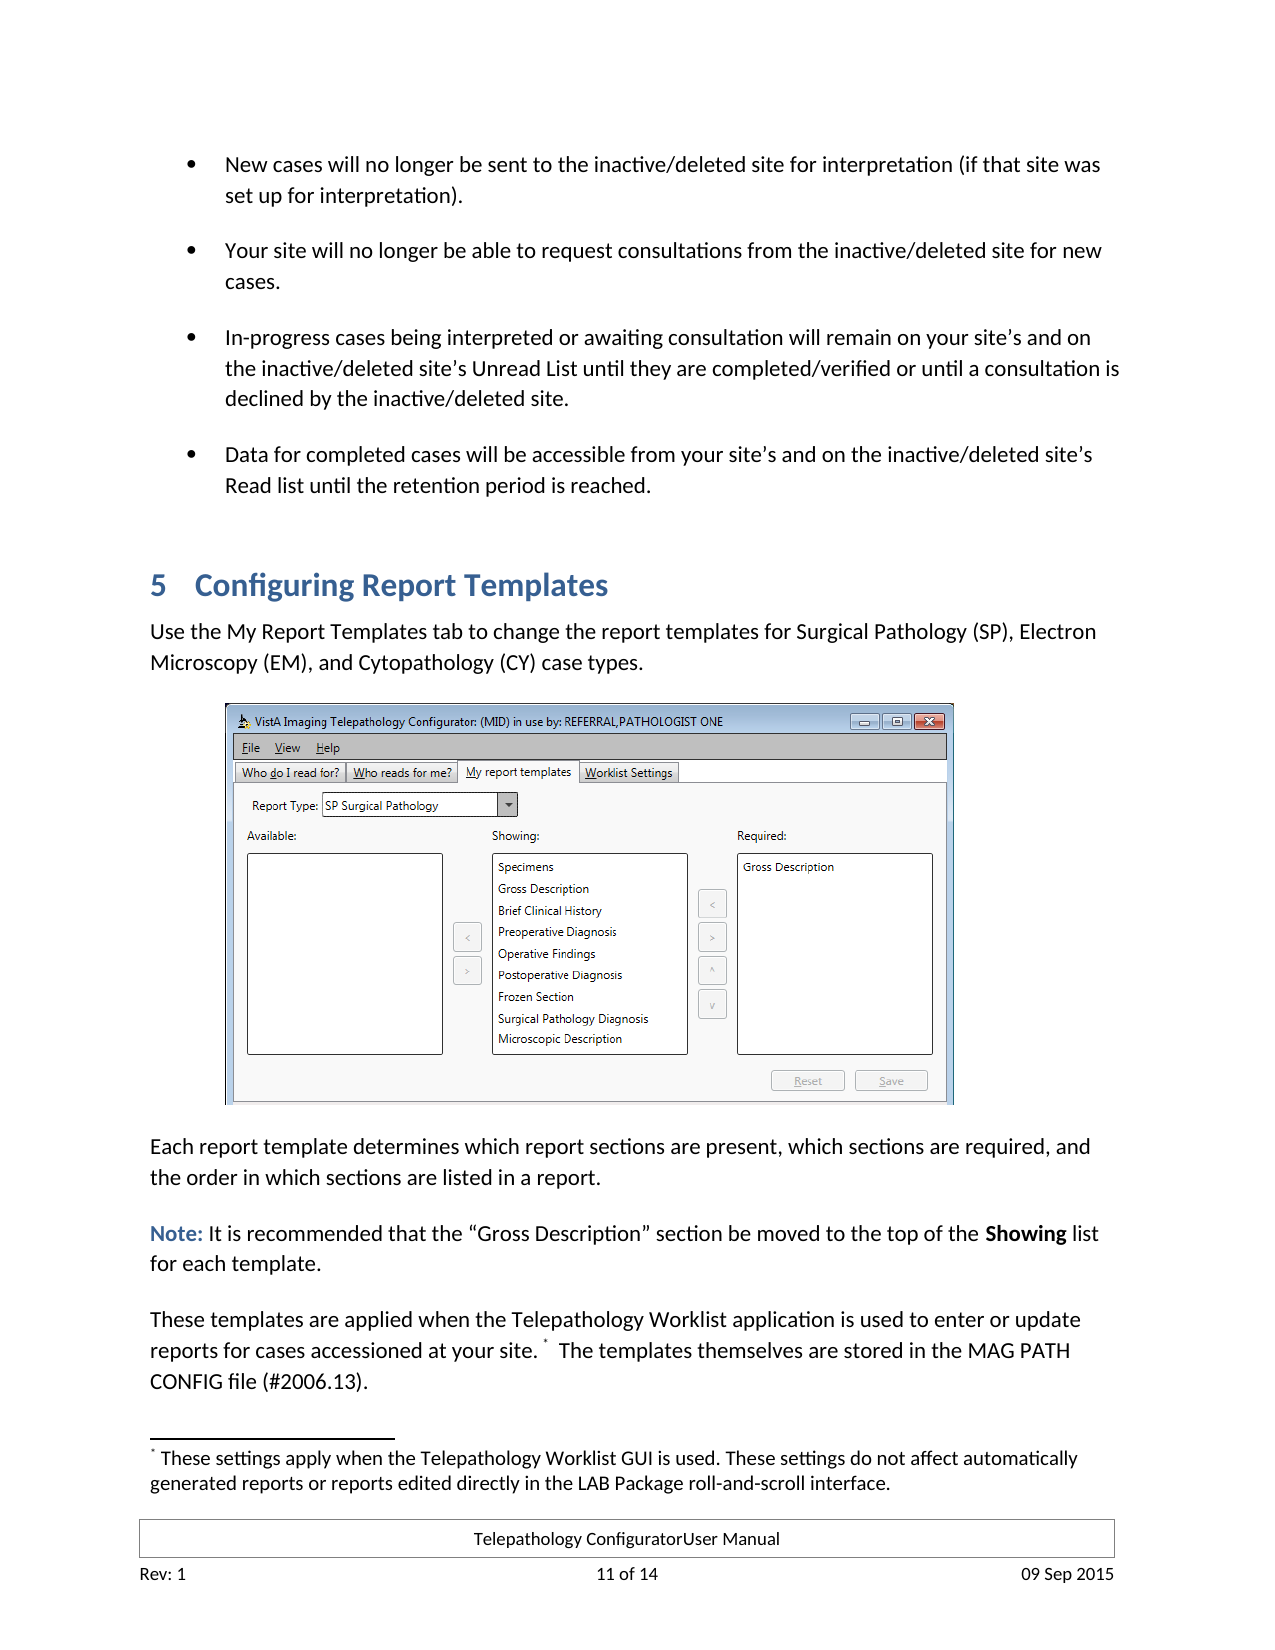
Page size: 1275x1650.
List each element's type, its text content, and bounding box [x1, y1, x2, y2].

list In-progress cases being interpreted or awaiting consultation will remain on your site’s and on the inactive/deleted site’s Unread List until they are completed/verified or until a consultation is declined by the inactive/deleted site. [187, 323, 1125, 412]
list Data for completed cases will be accessible from your site’s and on the inactive/deleted site’s Read list until the retention period is reached. [187, 440, 1125, 499]
text These templates are applied when the Telepathology Worklist application is used to enter or update reports for cases accessioned at your site. The templates themselves are stored in the MAG PATH CONFIG file (#2006.13). [150, 1305, 1125, 1395]
text Each report template determines which report sections are present, which sections are required, and the order in which sections are listed in a report. [150, 1132, 1125, 1191]
list Your site will no longer be able to request consultations from the inactive/deleted site for new cases. [187, 236, 1125, 295]
picture [225, 703, 954, 1105]
text Note: It is recommended that the “Gross Description” section be moved to the top of the Showing list for each template. [150, 1219, 1125, 1278]
subtitle Configuring Report Templates [150, 564, 1125, 605]
text Use the My Report Templates tab to change the report templates for Surgical Pathology (SP), Electron Microscopy (EM), and Cytopathology (CY) case types. [150, 617, 1125, 676]
list New cases will no longer be sent to the inactive/deleted site for interpretation (if that site was set up for interpretation). [187, 150, 1125, 209]
